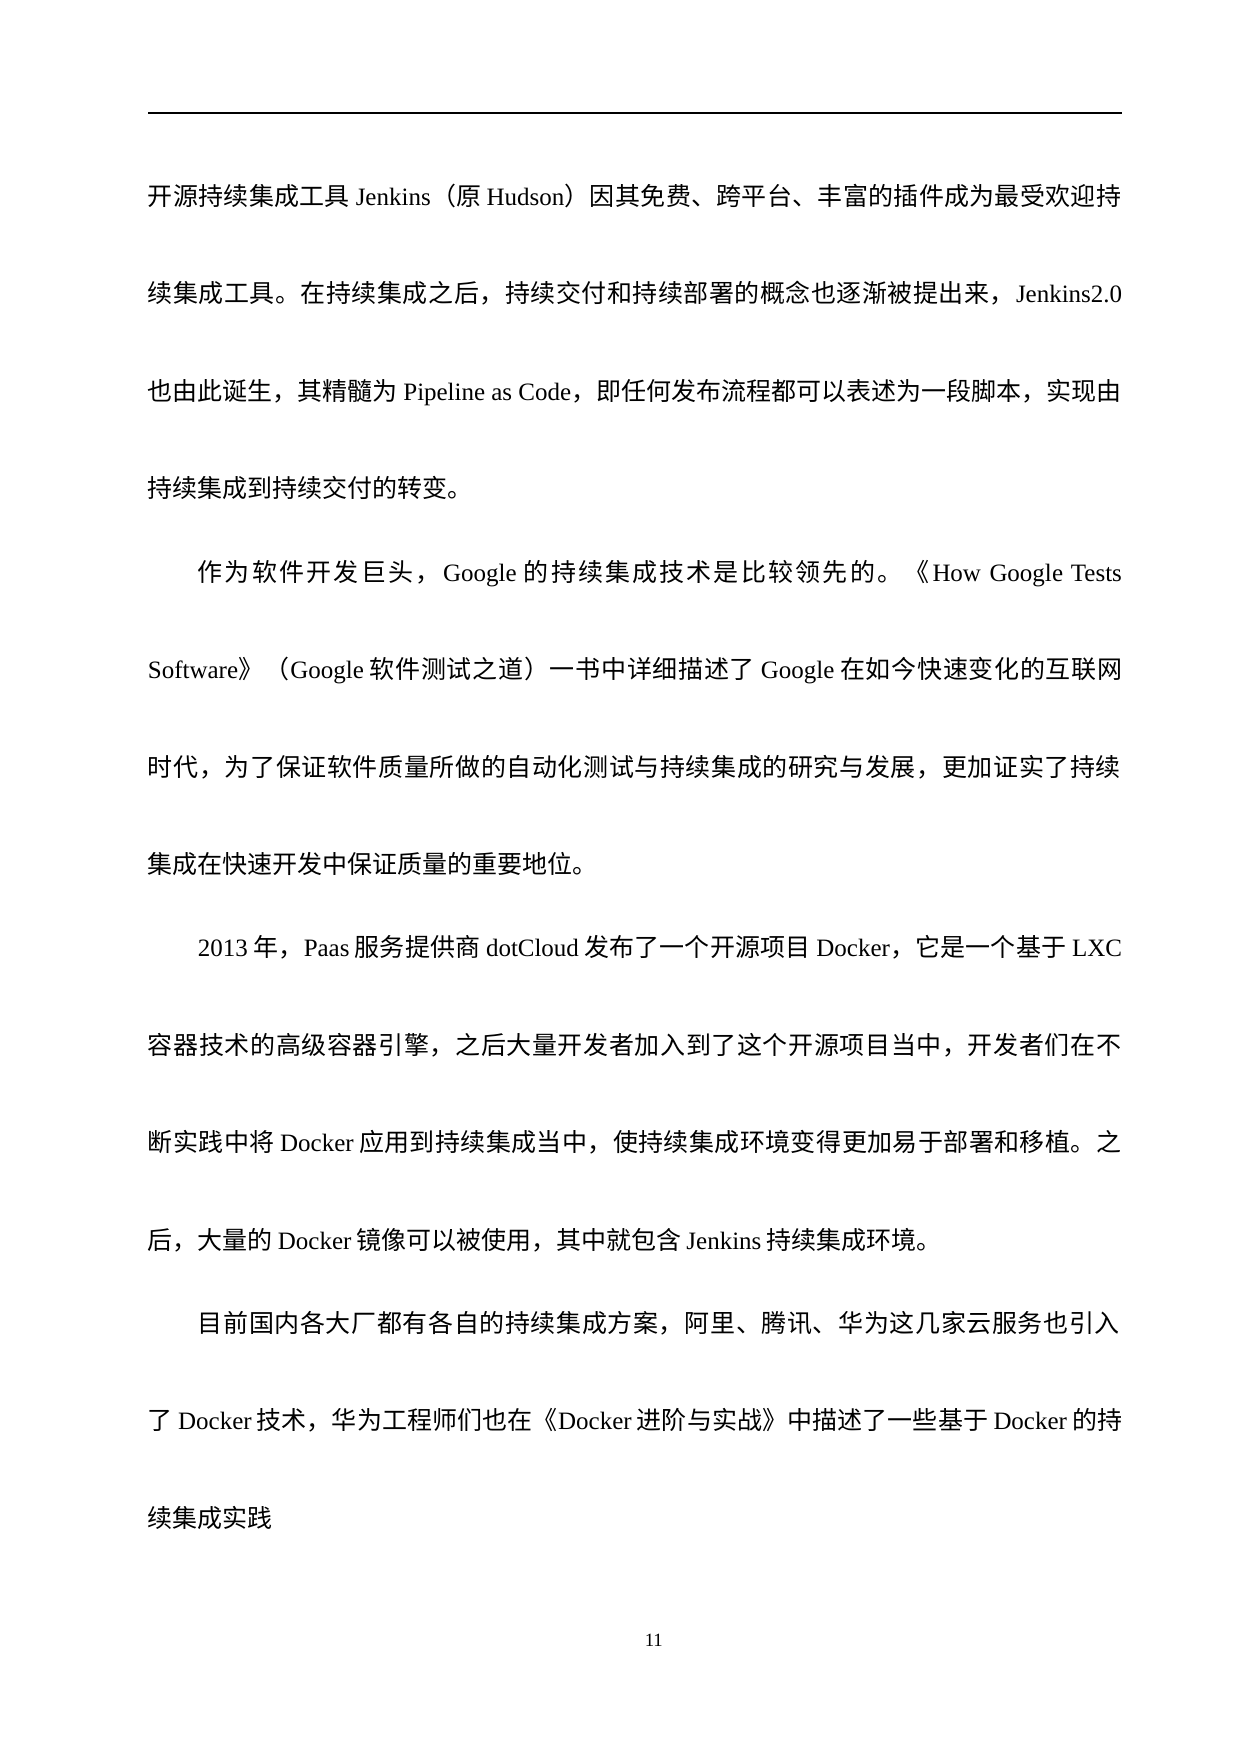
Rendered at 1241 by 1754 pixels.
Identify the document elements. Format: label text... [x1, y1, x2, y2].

text 2013年，Paas服务提供商dotCloud发布了一个开源项目Docker，它是一个基于LXC容器技术的高级容器引擎，之后大量开发者加入到了这个开源项目当中，开发者们在不断实践中将Docker应用到持续集成当中，使持续集成环境变得更加易于部署和移植。之后，大量的Docker镜像可以被使用，其中就包含Jenkins持续集成环境。 [148, 913, 1122, 1271]
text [148, 162, 1122, 519]
text 作为软件开发巨头，Google的持续集成技术是比较领先的。《How Google Tests Software》（Google软件测试之道）一书中详细描述了Google在如今快速变化的互联网时代，为了保证软件质量所做的自动化测试与持续集成的研究与发展，更加证实了持续集成在快速开发中保证质量的重要地位。 [148, 538, 1122, 895]
text 目前国内各大厂都有各自的持续集成方案，阿里、腾讯、华为这几家云服务也引入了Docker技术，华为工程师们也在《Docker进阶与实战》中描述了一些基于Docker的持续集成实践 [148, 1289, 1122, 1549]
